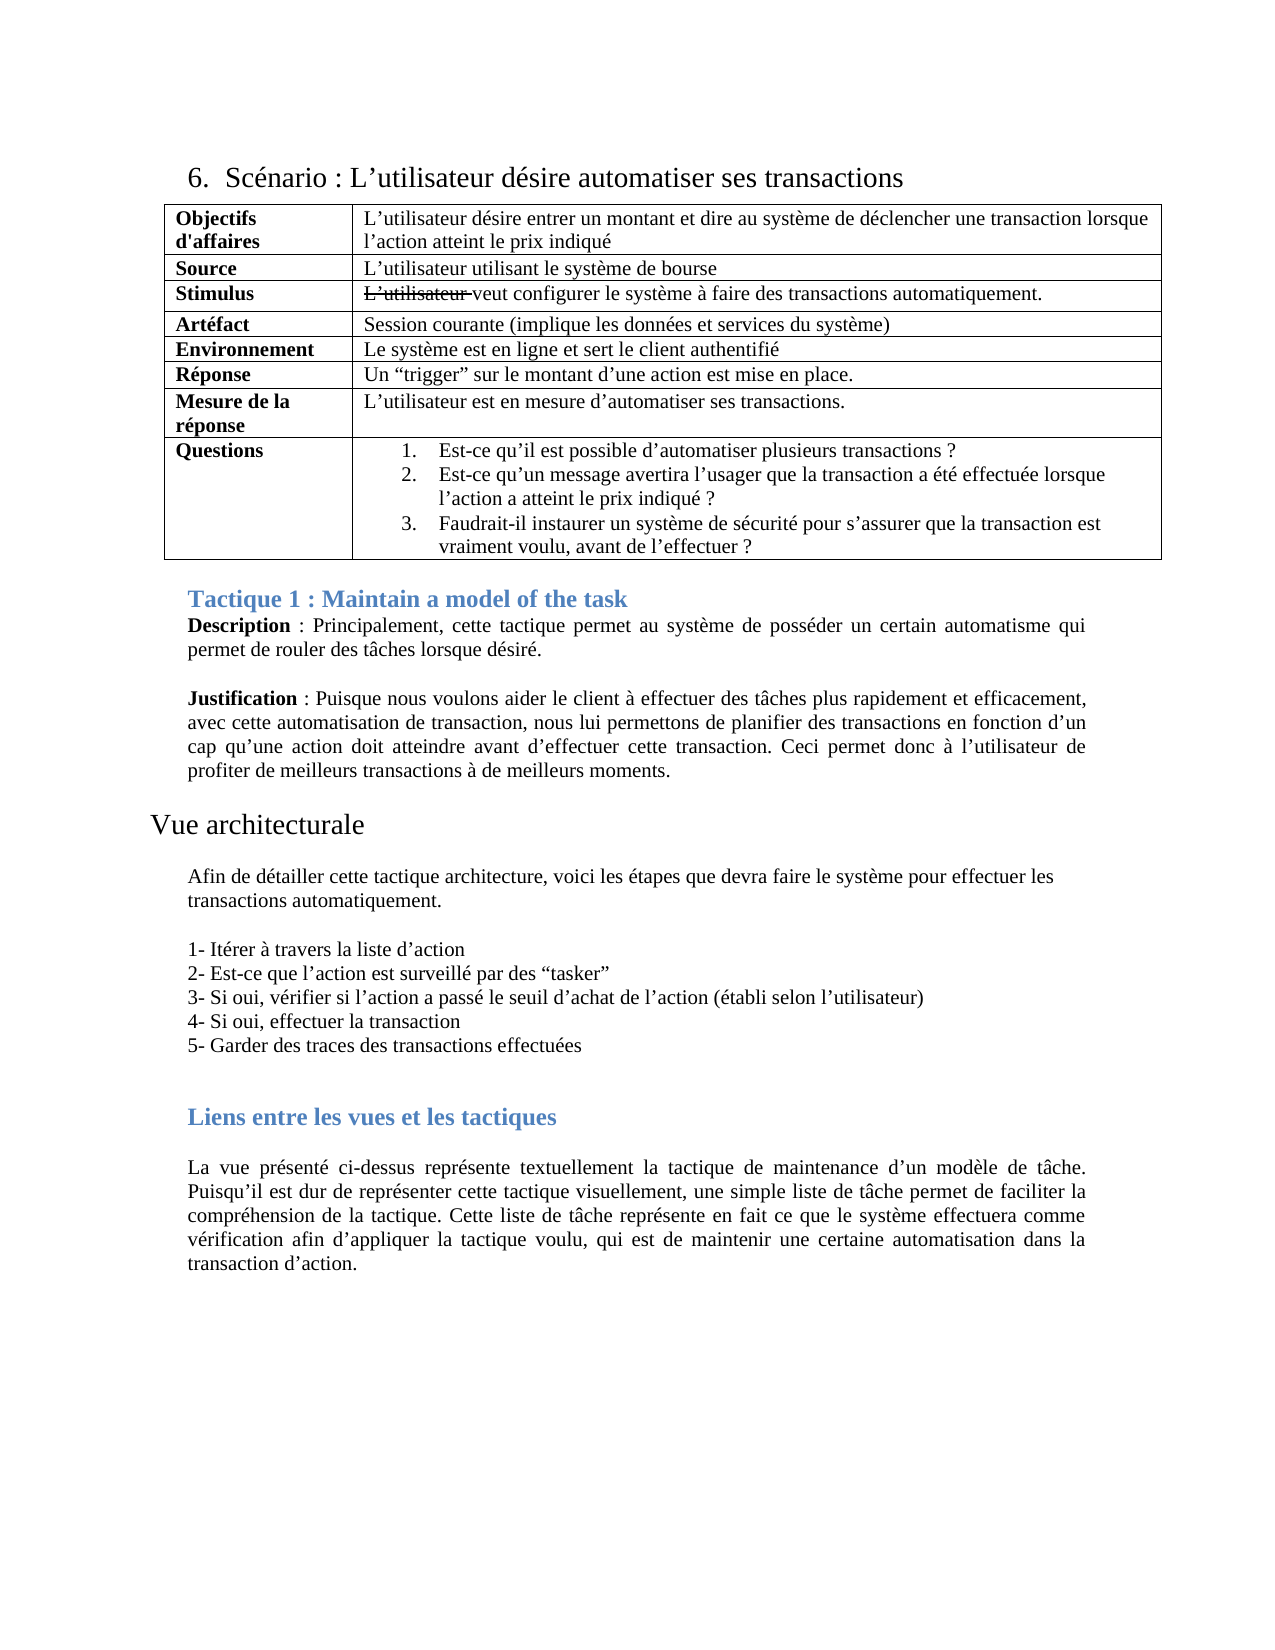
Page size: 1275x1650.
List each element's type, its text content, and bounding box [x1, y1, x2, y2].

table_cell Réponse [165, 362, 352, 388]
subtitle Scénario : L’utilisateur désire automatiser ses transactions [187, 160, 1087, 194]
table_cell L’utilisateur est en mesure d’automatiser ses transactions. [353, 389, 1161, 437]
subtitle Vue architecturale [150, 807, 1087, 840]
subtitle Tactique 1 : Maintain a model of the task [187, 584, 1087, 613]
text 4- Si oui, effectuer la transaction [187, 1009, 1087, 1033]
text Justification : Puisque nous voulons aider le client à effectuer des tâches plus rapidement et efficacement, avec cette automatisation de transaction, nous lui permettons de planifier des transactions en fonction d’un cap qu’une action doit atteindre avant d’effectuer cette transaction. Ceci permet donc à l’utilisateur de profiter de meilleurs transactions à de meilleurs moments. [187, 686, 1087, 782]
text 5- Garder des traces des transactions effectuées [187, 1033, 1087, 1057]
text 2- Est-ce que l’action est surveillé par des “tasker” [187, 961, 1087, 985]
text La vue présenté ci-dessus représente textuellement la tactique de maintenance d’un modèle de tâche. Puisqu’il est dur de représenter cette tactique visuellement, une simple liste de tâche permet de faciliter la compréhension de la tactique. Cette liste de tâche représente en fait ce que le système effectuera comme vérification afin d’appliquer la tactique voulu, qui est de maintenir une certaine automatisation dans la transaction d’action. [187, 1154, 1087, 1275]
table_cell Stimulus [165, 281, 352, 311]
text Afin de détailler cette tactique architecture, voici les étapes que devra faire le système pour effectuer les transactions automatiquement. [187, 864, 1087, 912]
table_cell Session courante (implique les données et services du système) [353, 312, 1161, 336]
table_cell Le système est en ligne et sert le client authentifié [353, 337, 1161, 361]
table_cell Est-ce qu’il est possible d’automatiser plusieurs transactions ? Est-ce qu’un message avertira l’usager que la transaction a été effectuée lorsque l’action a atteint le prix indiqué ? Faudrait-il instaurer un système de sécurité pour s’assurer que la transaction est vraiment voulu, avant de l’effectuer ? [353, 438, 1161, 558]
table_cell Questions [165, 438, 352, 558]
table_header Objectifs d'affaires [165, 205, 352, 254]
subtitle Liens entre les vues et les tactiques [187, 1102, 1087, 1131]
table_cell Mesure de la réponse [165, 389, 352, 437]
text 3- Si oui, vérifier si l’action a passé le seuil d’achat de l’action (établi selon l’utilisateur) [187, 985, 1087, 1009]
table_cell Source [165, 255, 352, 279]
table_cell Artéfact [165, 312, 352, 336]
table_cell L’utilisateur veut configurer le système à faire des transactions automatiquement. [353, 281, 1161, 311]
text 1- Itérer à travers la liste d’action [187, 937, 1087, 961]
table_cell L’utilisateur utilisant le système de bourse [353, 255, 1161, 279]
table_header L’utilisateur désire entrer un montant et dire au système de déclencher une transaction lorsque l’action atteint le prix indiqué [353, 205, 1161, 254]
table_cell Environnement [165, 337, 352, 361]
table_cell Un “trigger” sur le montant d’une action est mise en place. [353, 362, 1161, 388]
text Description : Principalement, cette tactique permet au système de posséder un certain automatisme qui permet de rouler des tâches lorsque désiré. [187, 613, 1087, 661]
